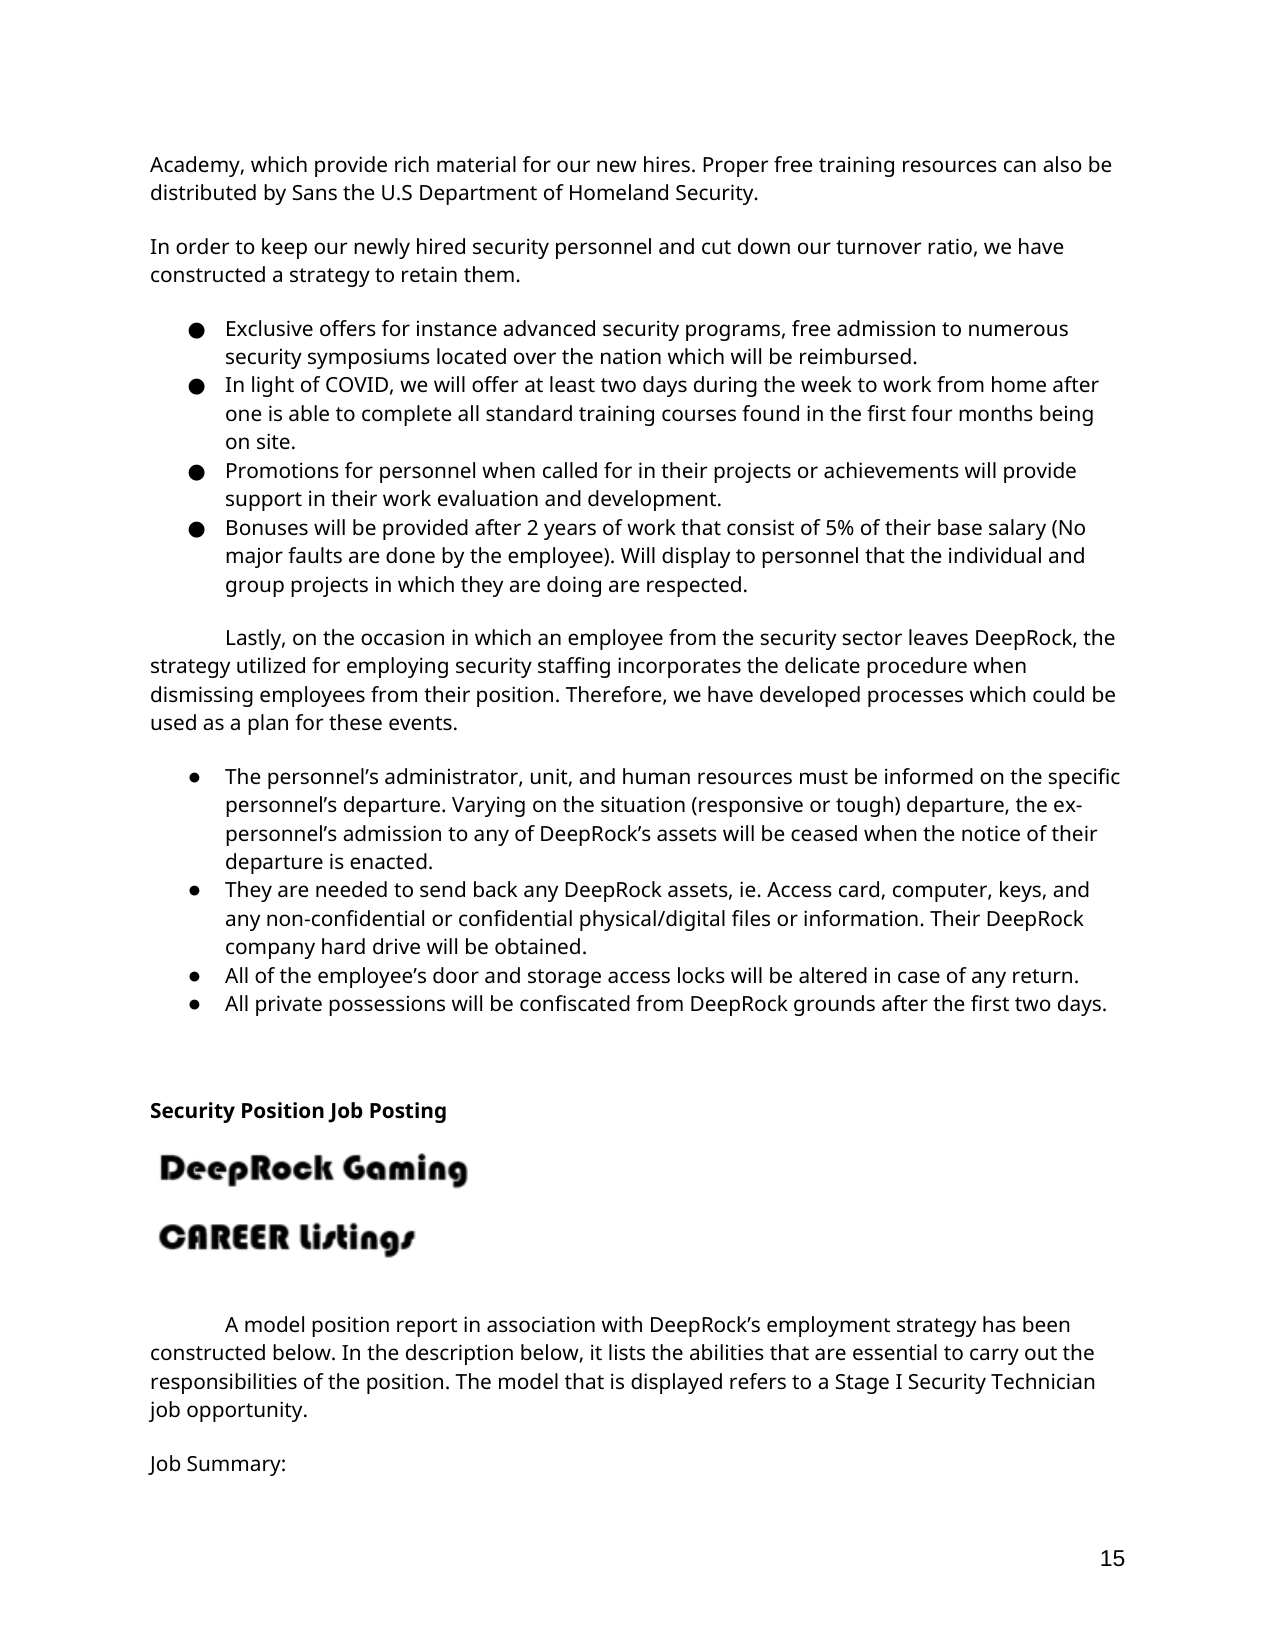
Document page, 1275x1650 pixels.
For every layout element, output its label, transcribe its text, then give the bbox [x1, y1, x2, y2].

text Lastly, on the occasion in which an employee from the security sector leaves DeepRock, the strategy utilized for employing security staffing incorporates the delicate procedure when dismissing employees from their position. Therefore, we have developed processes which could be used as a plan for these events. [150, 623, 1125, 737]
list The personnel’s administrator, unit, and human resources must be informed on the specific personnel’s departure. Varying on the situation (responsive or tough) departure, the ex-personnel’s admission to any of DeepRock’s assets will be ceased when the notice of their departure is enacted. [187, 762, 1125, 876]
text Security Position Job Posting [150, 1096, 1125, 1125]
list All private possessions will be confiscated from DeepRock grounds after the first two days. [187, 989, 1125, 1018]
picture [150, 1144, 476, 1261]
text Job Summary: [150, 1449, 1125, 1477]
text A model position report in association with DeepRock’s employment strategy has been constructed below. In the description below, it lists the abilities that are essential to carry out the responsibilities of the position. The model that is displayed refers to a Stage I Security Technician job opportunity. [150, 1310, 1125, 1424]
text In order to keep our newly hired security personnel and cut down our turnover ratio, we have constructed a strategy to retain them. [150, 232, 1125, 289]
list Exclusive offers for instance advanced security programs, free admission to numerous security symposiums located over the nation which will be reimbursed. [187, 314, 1125, 371]
list Promotions for personnel when called for in their projects or achievements will provide support in their work evaluation and development. [187, 456, 1125, 513]
list All of the employee’s door and storage access locks will be altered in case of any return. [187, 961, 1125, 989]
list They are needed to send back any DeepRock assets, ie. Access card, computer, keys, and any non-confidential or confidential physical/digital files or information. Their DeepRock company hard drive will be obtained. [187, 876, 1125, 961]
list Bonuses will be provided after 2 years of work that consist of 5% of their base salary (No major faults are done by the employee). Will display to personnel that the individual and group projects in which they are doing are respected. [187, 513, 1125, 598]
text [150, 150, 1125, 207]
list In light of COVID, we will offer at least two days during the week to work from home after one is able to complete all standard training courses found in the first four months being on site. [187, 371, 1125, 456]
